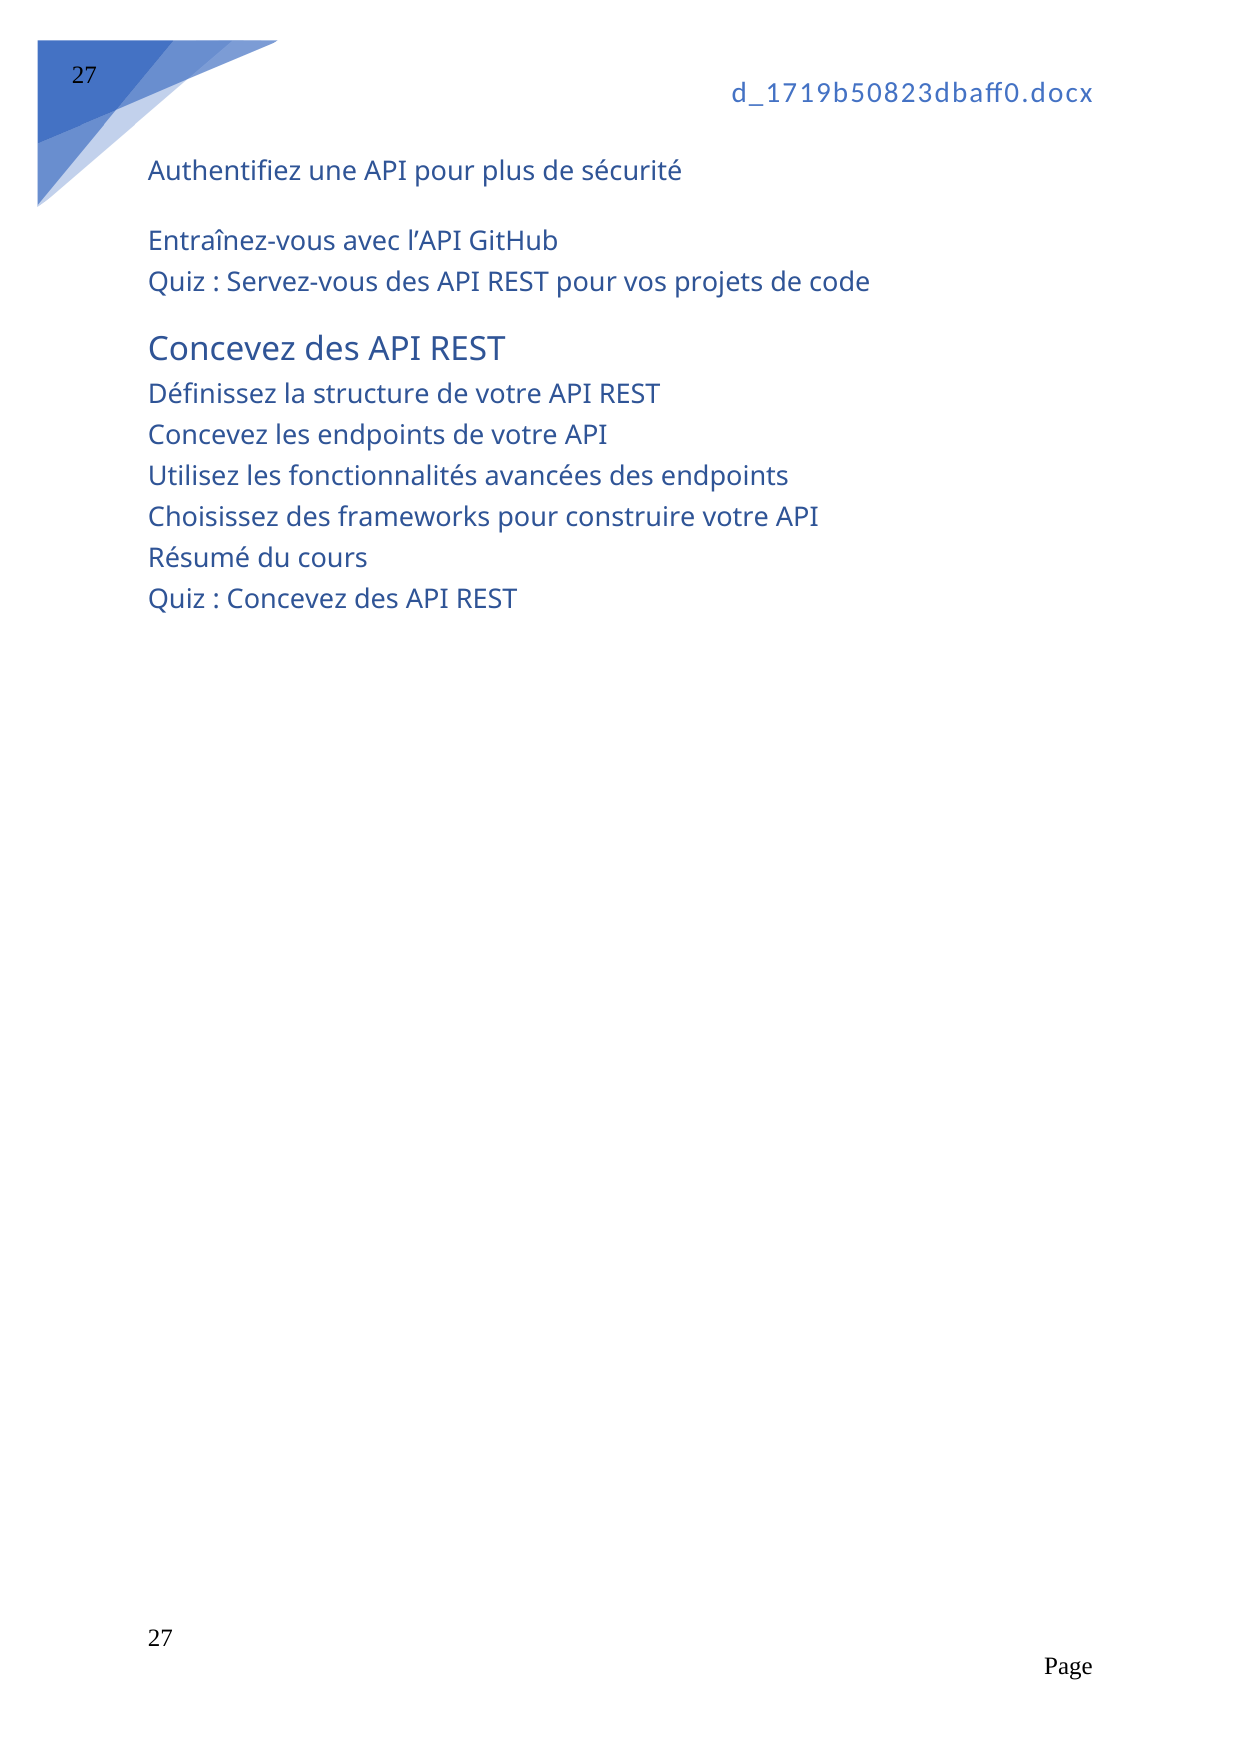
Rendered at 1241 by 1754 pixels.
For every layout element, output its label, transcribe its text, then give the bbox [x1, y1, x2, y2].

subtitle Quiz : Concevez des API REST [148, 579, 1093, 616]
subtitle Quiz : Servez-vous des API REST pour vos projets de code [148, 263, 1093, 299]
subtitle Définissez la structure de votre API REST [148, 374, 1093, 411]
subtitle Choisissez des frameworks pour construire votre API [148, 497, 1093, 534]
subtitle Résumé du cours [148, 538, 1093, 575]
subtitle Concevez les endpoints de votre API [148, 415, 1093, 452]
subtitle Concevez des API REST [148, 324, 1093, 370]
subtitle Entraînez-vous avec l’API GitHub [148, 222, 1093, 258]
picture [37, 40, 279, 209]
subtitle Authentifiez une API pour plus de sécurité [148, 152, 1093, 189]
subtitle Utilisez les fonctionnalités avancées des endpoints [148, 456, 1093, 493]
